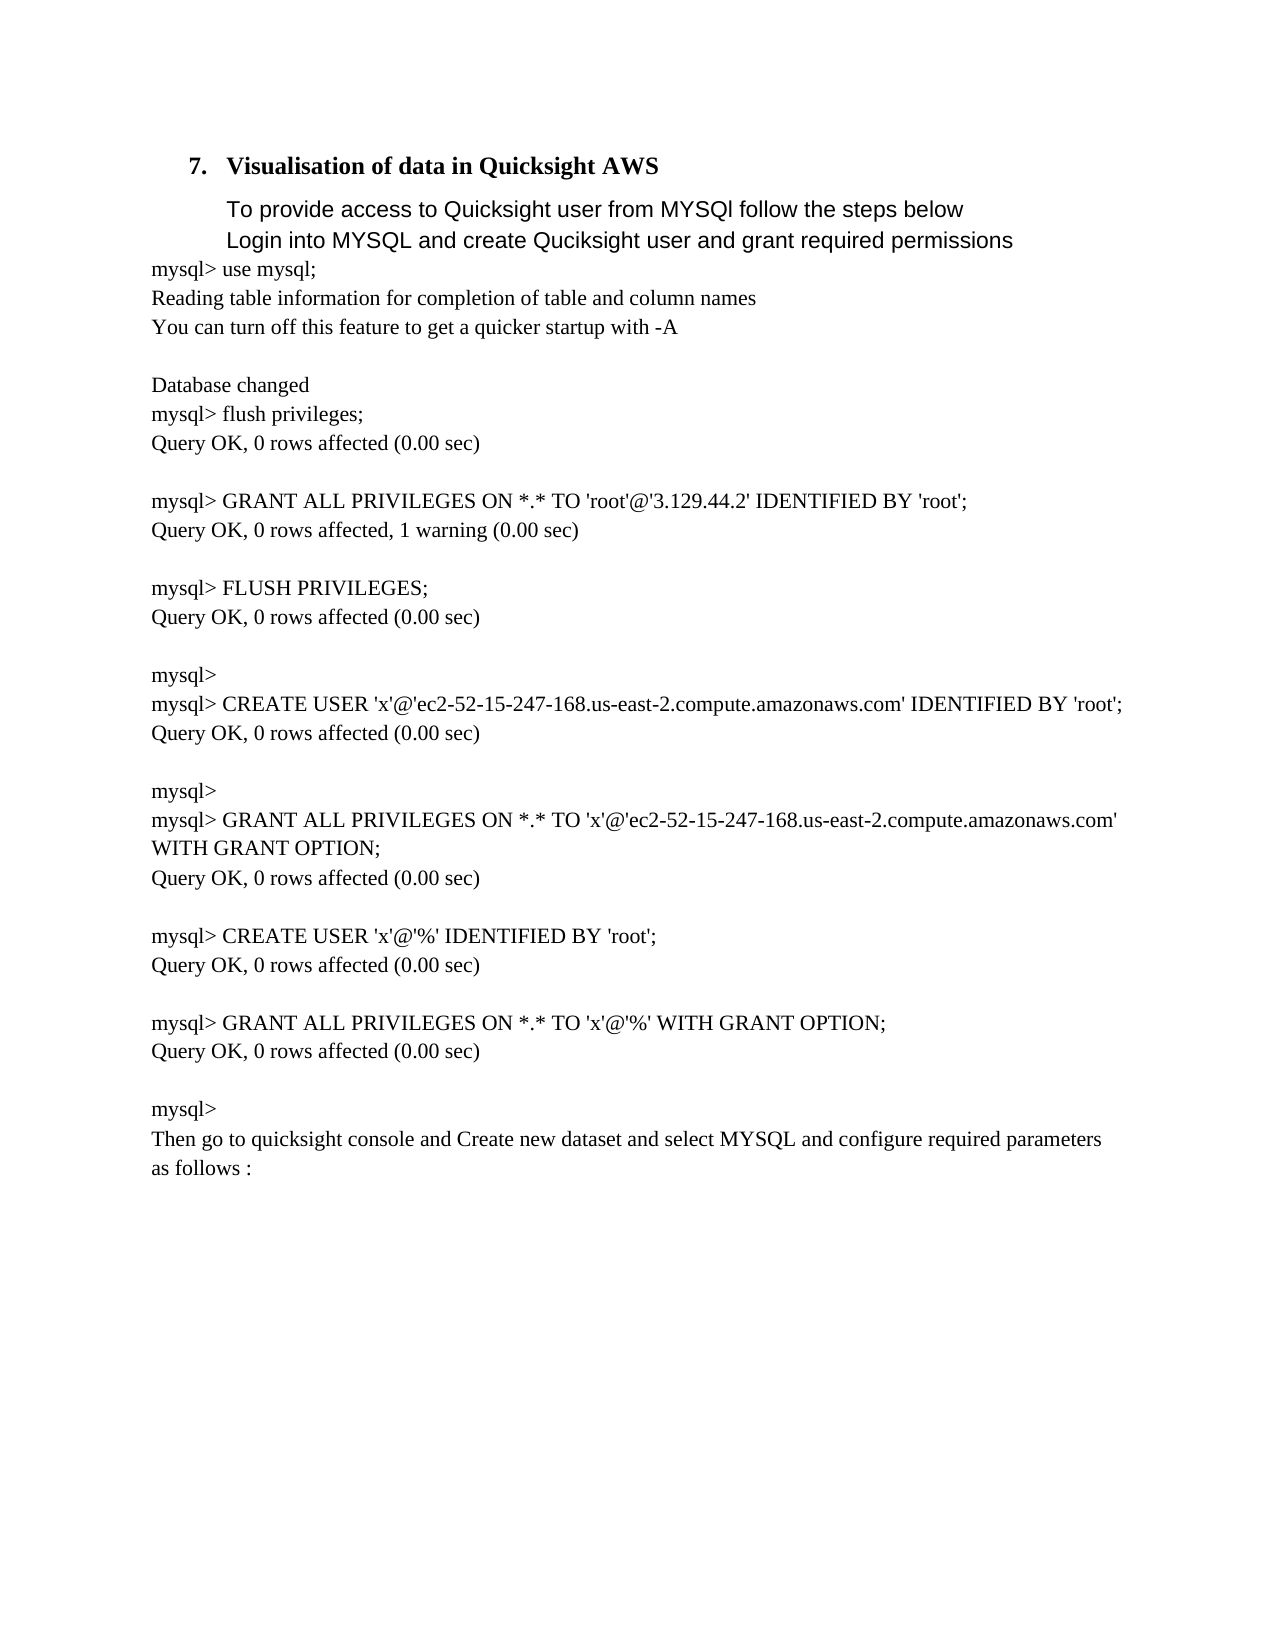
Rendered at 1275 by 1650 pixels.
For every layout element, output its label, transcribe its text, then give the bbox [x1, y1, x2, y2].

text Query OK, 0 rows affected (0.00 sec) [151, 1038, 1275, 1063]
text Reading table information for completion of table and column names You can turn off this feature to get a quicker startup with -A [151, 285, 759, 339]
text mysql> GRANT ALL PRIVILEGES ON *.* TO 'x'@'%' WITH GRANT OPTION; [151, 1010, 1275, 1035]
text mysql> GRANT ALL PRIVILEGES ON *.* TO 'root'@'3.129.44.2' IDENTIFIED BY 'root'; [151, 488, 1275, 513]
text Query OK, 0 rows affected, 1 warning (0.00 sec) [151, 517, 1275, 542]
text mysql> [151, 1096, 1275, 1122]
text Query OK, 0 rows affected (0.00 sec) [151, 952, 1275, 977]
text Query OK, 0 rows affected (0.00 sec) [151, 604, 1275, 629]
text Query OK, 0 rows affected (0.00 sec) [151, 864, 1275, 890]
text Then go to quicksight console and Create new dataset and select MYSQL and configure required parameters as follows : [151, 1126, 1105, 1180]
text mysql> use mysql; [151, 257, 1275, 281]
text Query OK, 0 rows affected (0.00 sec) [151, 430, 1275, 455]
text mysql> CREATE USER 'x'@'ec2-52-15-247-168.us-east-2.compute.amazonaws.com' IDENTIFIED BY 'root'; Query OK, 0 rows affected (0.00 sec) [151, 691, 1125, 745]
list Visualisation of data in Quicksight AWS [188, 151, 1275, 180]
text mysql> [151, 662, 1275, 687]
text mysql> [151, 778, 1275, 803]
text mysql> GRANT ALL PRIVILEGES ON *.* TO 'x'@'ec2-52-15-247-168.us-east-2.compute.amazonaws.com' WITH GRANT OPTION; [151, 807, 1120, 861]
text mysql> CREATE USER 'x'@'%' IDENTIFIED BY 'root'; [151, 923, 1275, 948]
text Database changed mysql> flush privileges; [151, 372, 366, 427]
text mysql> FLUSH PRIVILEGES; [151, 575, 1275, 600]
text To provide access to Quicksight user from MYSQl follow the steps below Login into MYSQL and create Quciksight user and grant required permissions [226, 196, 1015, 253]
